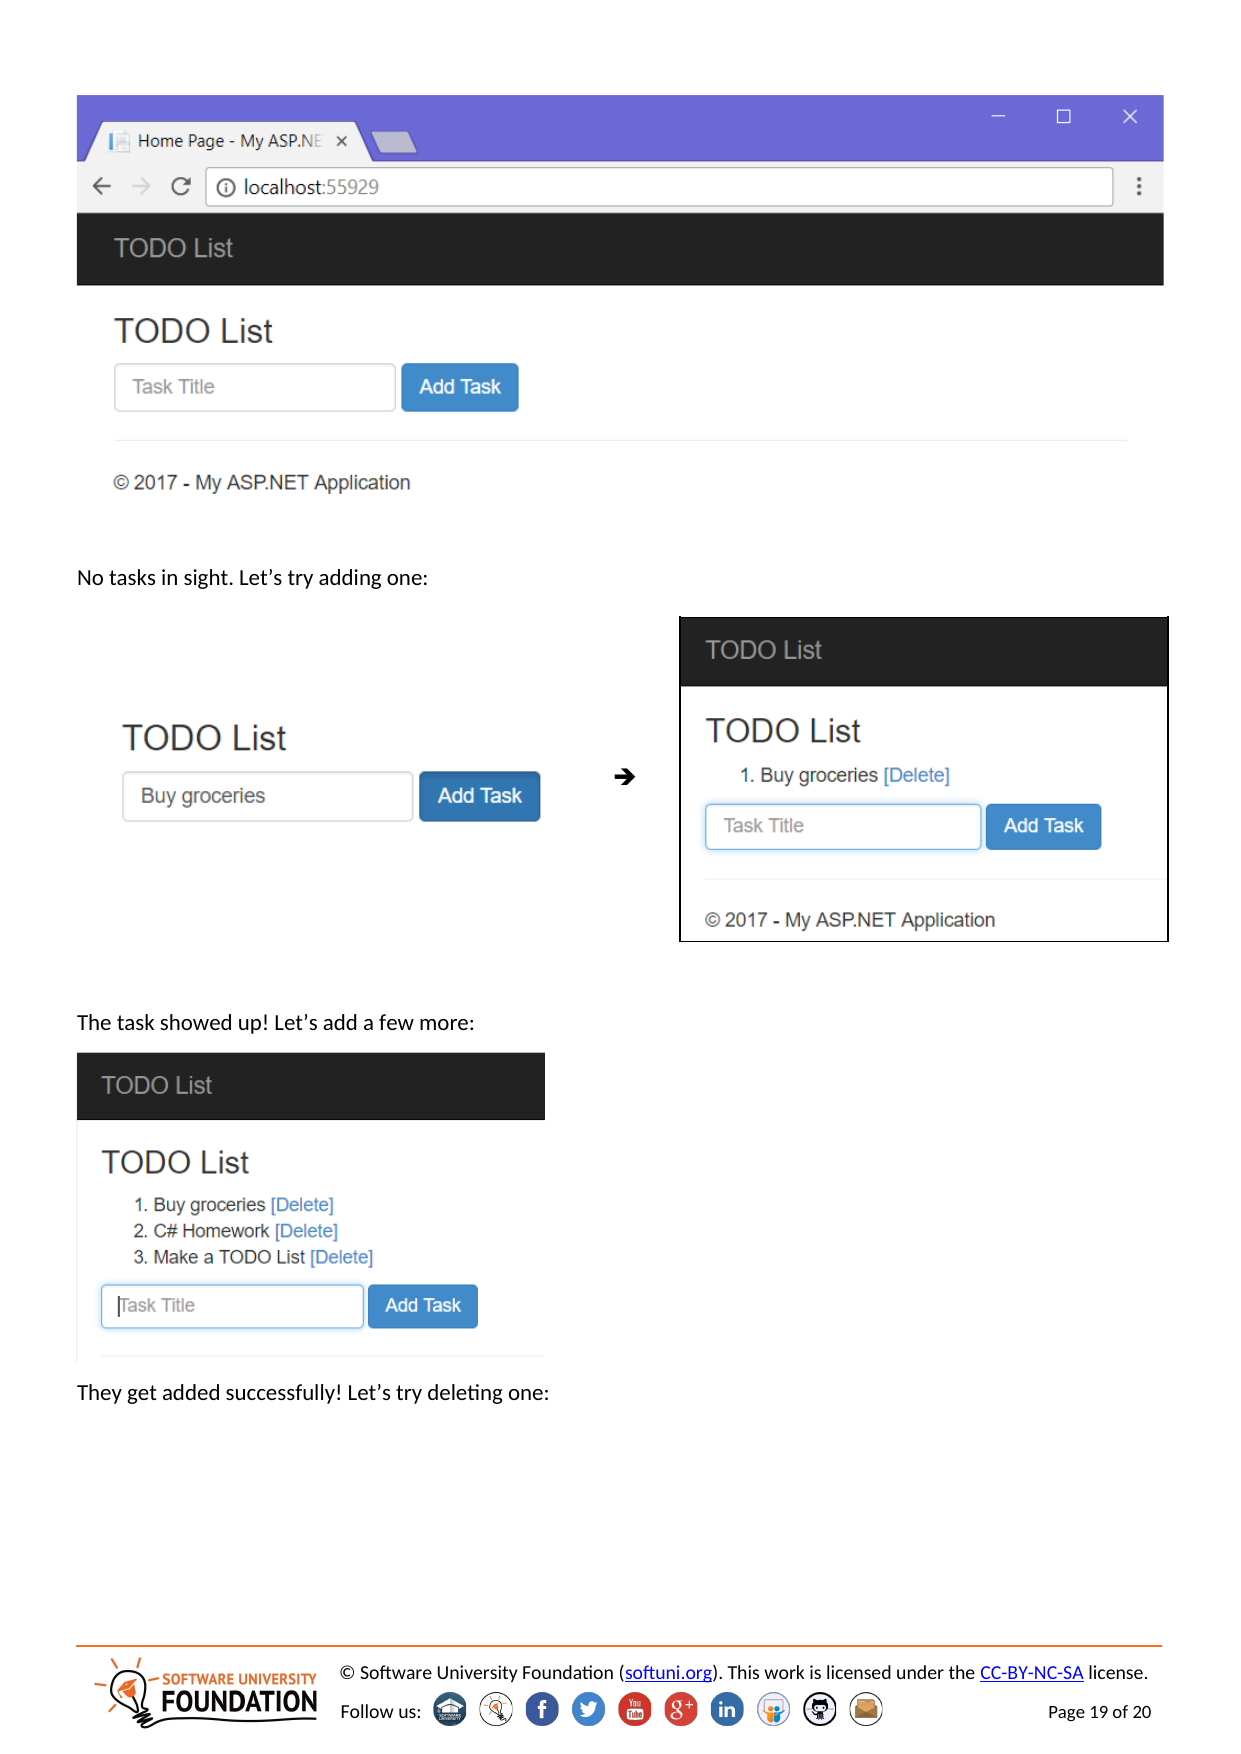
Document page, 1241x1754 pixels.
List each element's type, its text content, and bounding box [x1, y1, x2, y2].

table_header [88, 608, 598, 955]
picture [76, 95, 1164, 547]
picture [479, 1692, 513, 1726]
table_header [651, 608, 1197, 955]
text No tasks in sight. Let’s try adding one: [77, 563, 1163, 591]
picture [76, 1052, 545, 1362]
picture [681, 618, 1167, 941]
picture [757, 1692, 790, 1726]
text The task showed up! Let’s add a few more: [77, 1008, 1163, 1036]
picture [618, 1692, 652, 1726]
picture [433, 1692, 467, 1726]
picture [93, 1656, 317, 1729]
picture [572, 1692, 605, 1726]
picture [664, 1692, 698, 1726]
picture [105, 713, 580, 845]
picture [525, 1692, 559, 1726]
picture [849, 1692, 883, 1726]
table_header [598, 608, 651, 955]
picture [710, 1692, 744, 1726]
text They get added successfully! Let’s try deleting one: [77, 1378, 1163, 1406]
picture [803, 1692, 837, 1726]
